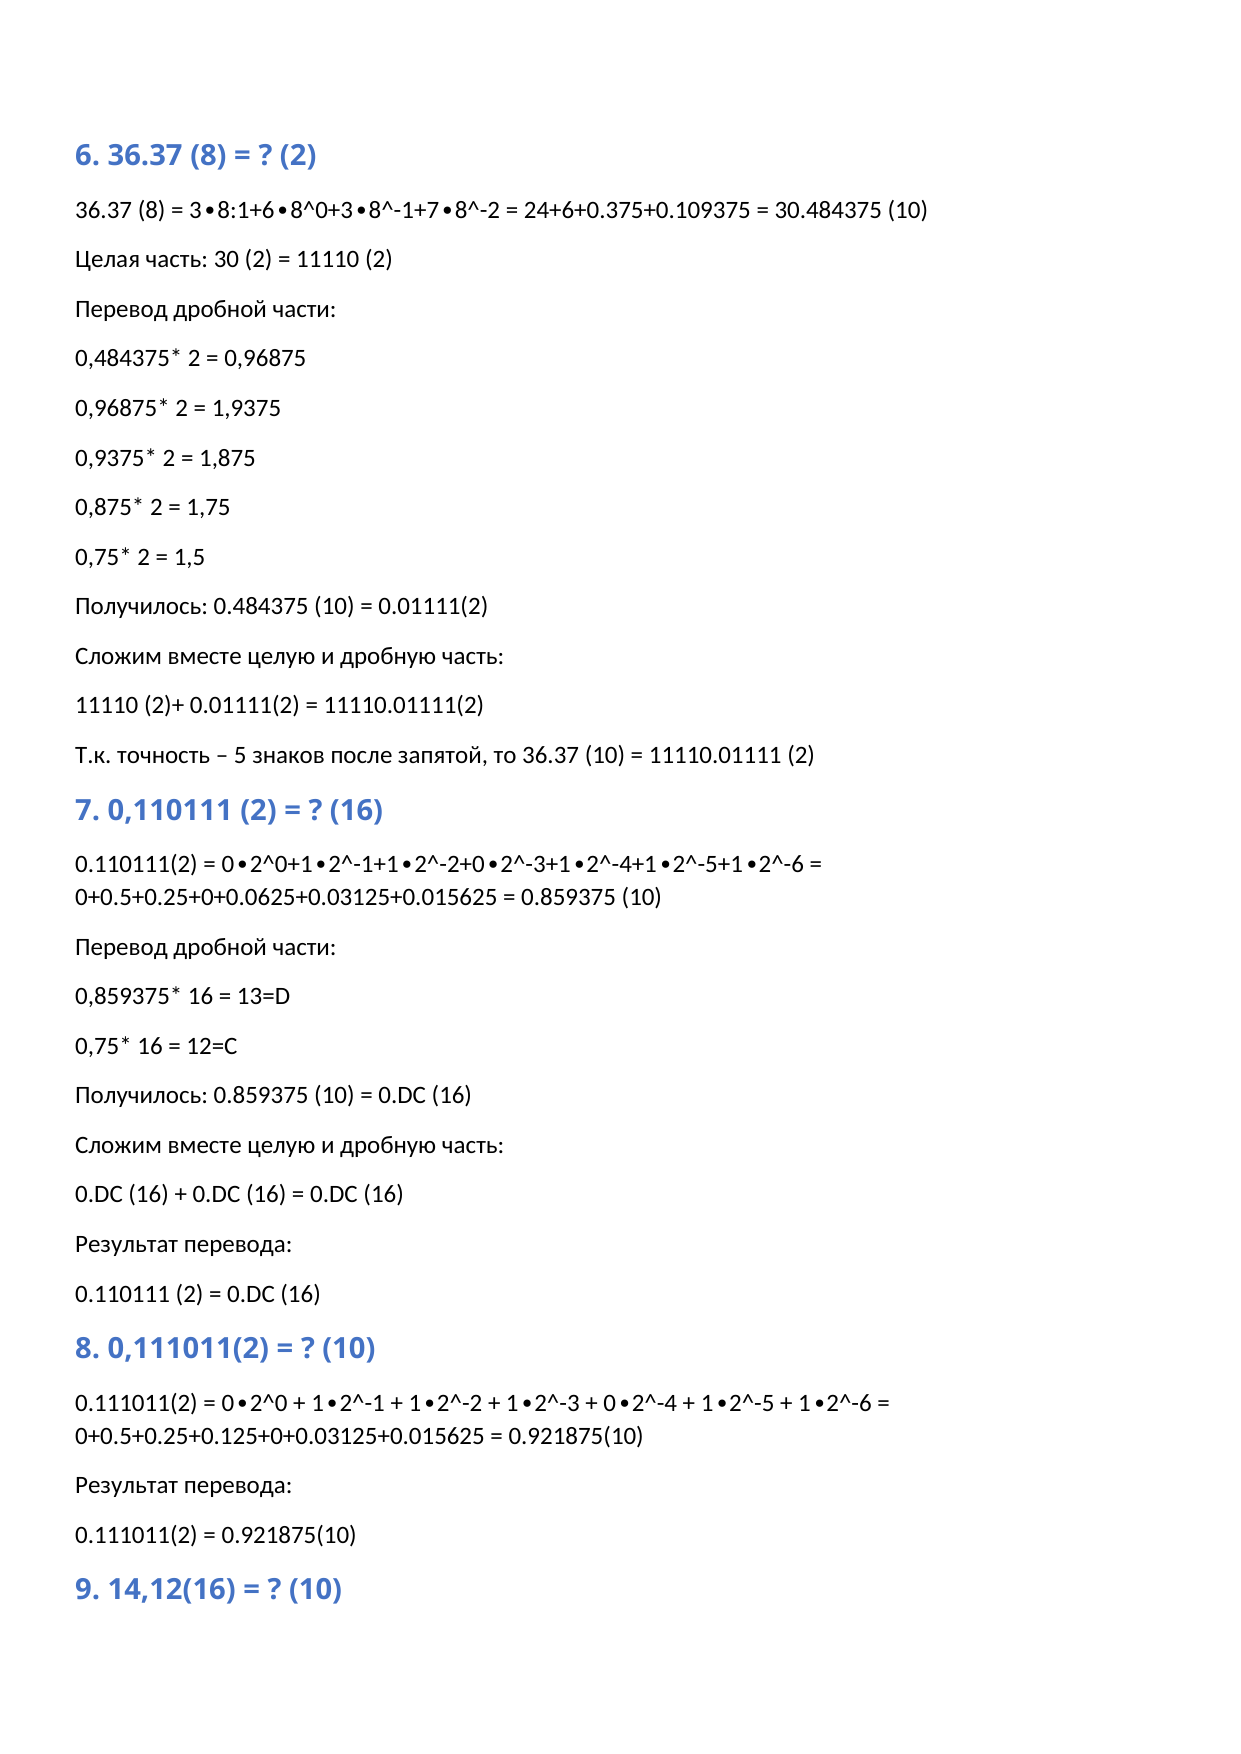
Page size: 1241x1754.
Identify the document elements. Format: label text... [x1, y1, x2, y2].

text 6. 36.37 (8) = ? (2) [75, 134, 1165, 174]
text 0.111011(2) = 0.921875(10) [75, 1519, 1165, 1549]
text 0.110111 (2) = 0.DC (16) [75, 1278, 1165, 1308]
text Сложим вместе целую и дробную часть: [75, 640, 1165, 671]
text Перевод дробной части: [75, 931, 1165, 961]
text Результат перевода: [75, 1469, 1165, 1500]
text Т.к. точность – 5 знаков после запятой, то 36.37 (10) = 11110.01111 (2) [75, 739, 1165, 770]
text 11110 (2)+ 0.01111(2) = 11110.01111(2) [75, 689, 1165, 720]
text Сложим вместе целую и дробную часть: [75, 1129, 1165, 1159]
text 0,75* 16 = 12=C [75, 1030, 1165, 1060]
text Целая часть: 30 (2) = 11110 (2) [75, 243, 1165, 274]
text 0,859375* 16 = 13=D [75, 980, 1165, 1011]
text 0,9375* 2 = 1,875 [75, 442, 1165, 472]
text 0.DC (16) + 0.DC (16) = 0.DC (16) [75, 1179, 1165, 1209]
text 0,75* 2 = 1,5 [75, 541, 1165, 571]
text 36.37 (8) = 3∙8:1+6∙8^0+3∙8^-1+7∙8^-2 = 24+6+0.375+0.109375 = 30.484375 (10) [75, 194, 1165, 224]
text Перевод дробной части: [75, 293, 1165, 323]
text 0.110111(2) = 0∙2^0+1∙2^-1+1∙2^-2+0∙2^-3+1∙2^-4+1∙2^-5+1∙2^-6 = 0+0.5+0.25+0+0.0625+0.03125+0.015625 = 0.859375 (10) [75, 848, 1165, 912]
text 8. 0,111011(2) = ? (10) [75, 1327, 1165, 1367]
text 0,875* 2 = 1,75 [75, 491, 1165, 522]
text Получилось: 0.859375 (10) = 0.DC (16) [75, 1079, 1165, 1110]
text 0.111011(2) = 0∙2^0 + 1∙2^-1 + 1∙2^-2 + 1∙2^-3 + 0∙2^-4 + 1∙2^-5 + 1∙2^-6 = 0+0.5+0.25+0.125+0+0.03125+0.015625 = 0.921875(10) [75, 1387, 1165, 1450]
text 9. 14,12(16) = ? (10) [75, 1568, 1165, 1608]
text 0,96875* 2 = 1,9375 [75, 392, 1165, 423]
text 0,484375* 2 = 0,96875 [75, 342, 1165, 373]
text 7. 0,110111 (2) = ? (16) [75, 789, 1165, 828]
text Результат перевода: [75, 1228, 1165, 1259]
text Получилось: 0.484375 (10) = 0.01111(2) [75, 590, 1165, 621]
